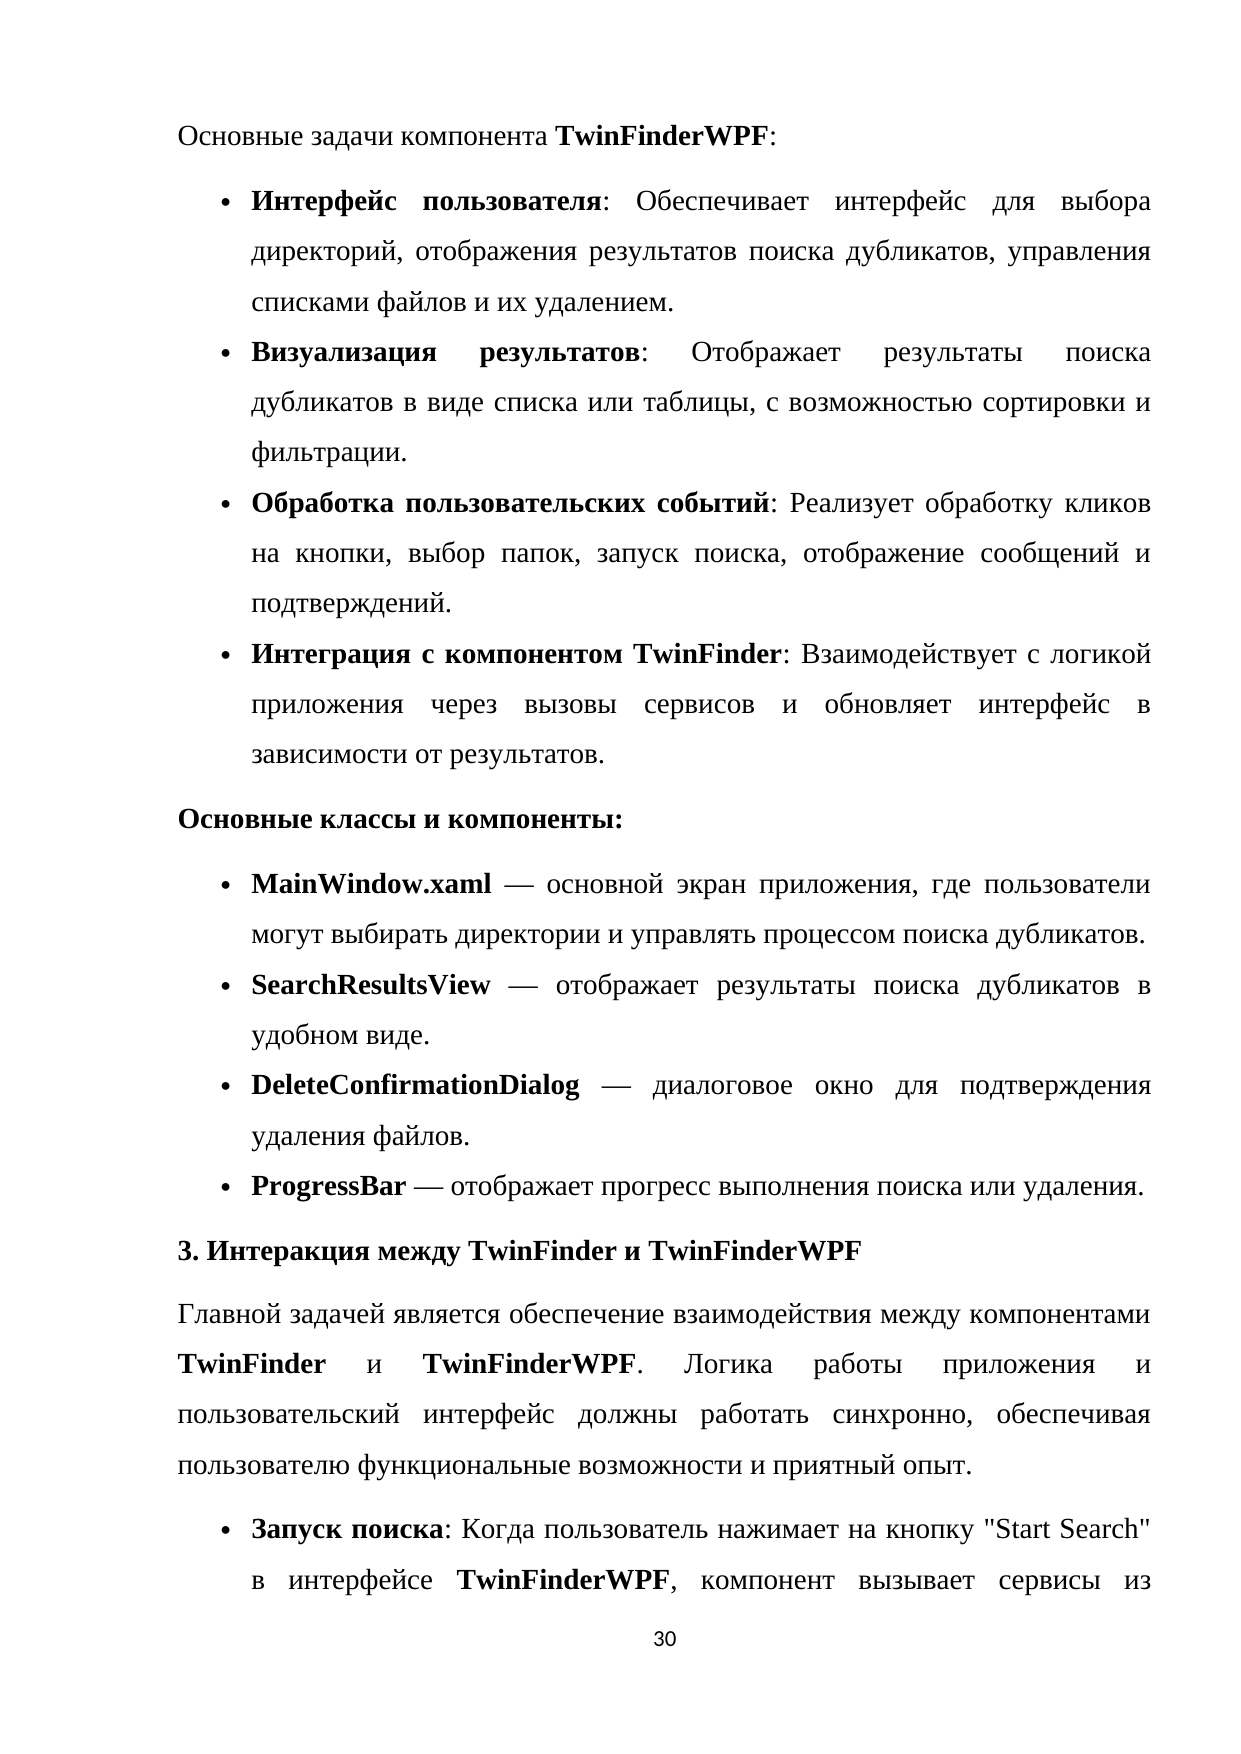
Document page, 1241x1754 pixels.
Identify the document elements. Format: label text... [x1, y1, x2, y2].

subtitle 3. Интеракция между TwinFinder и TwinFinderWPF [177, 1233, 1152, 1267]
text Основные классы и компоненты: [177, 801, 1152, 835]
list ProgressBar — отображает прогресс выполнения поиска или удаления. [222, 1168, 1152, 1202]
list Интеграция с компонентом TwinFinder: Взаимодействует с логикой приложения через вызовы сервисов и обновляет интерфейс в зависимости от результатов. [222, 636, 1152, 770]
list Визуализация результатов: Отображает результаты поиска дубликатов в виде списка или таблицы, с возможностью сортировки и фильтрации. [222, 334, 1152, 468]
list MainWindow.xaml — основной экран приложения, где пользователи могут выбирать директории и управлять процессом поиска дубликатов. [222, 866, 1152, 950]
text Основные задачи компонента TwinFinderWPF: [177, 118, 1152, 152]
list Интерфейс пользователя: Обеспечивает интерфейс для выбора директорий, отображения результатов поиска дубликатов, управления списками файлов и их удалением. [222, 183, 1152, 317]
text Главной задачей является обеспечение взаимодействия между компонентами TwinFinder и TwinFinderWPF. Логика работы приложения и пользовательский интерфейс должны работать синхронно, обеспечивая пользователю функциональные возможности и приятный опыт. [177, 1296, 1152, 1480]
list SearchResultsView — отображает результаты поиска дубликатов в удобном виде. [222, 967, 1152, 1051]
list Обработка пользовательских событий: Реализует обработку кликов на кнопки, выбор папок, запуск поиска, отображение сообщений и подтверждений. [222, 485, 1152, 619]
list DeleteConfirmationDialog — диалоговое окно для подтверждения удаления файлов. [222, 1067, 1152, 1151]
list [222, 1512, 1152, 1596]
